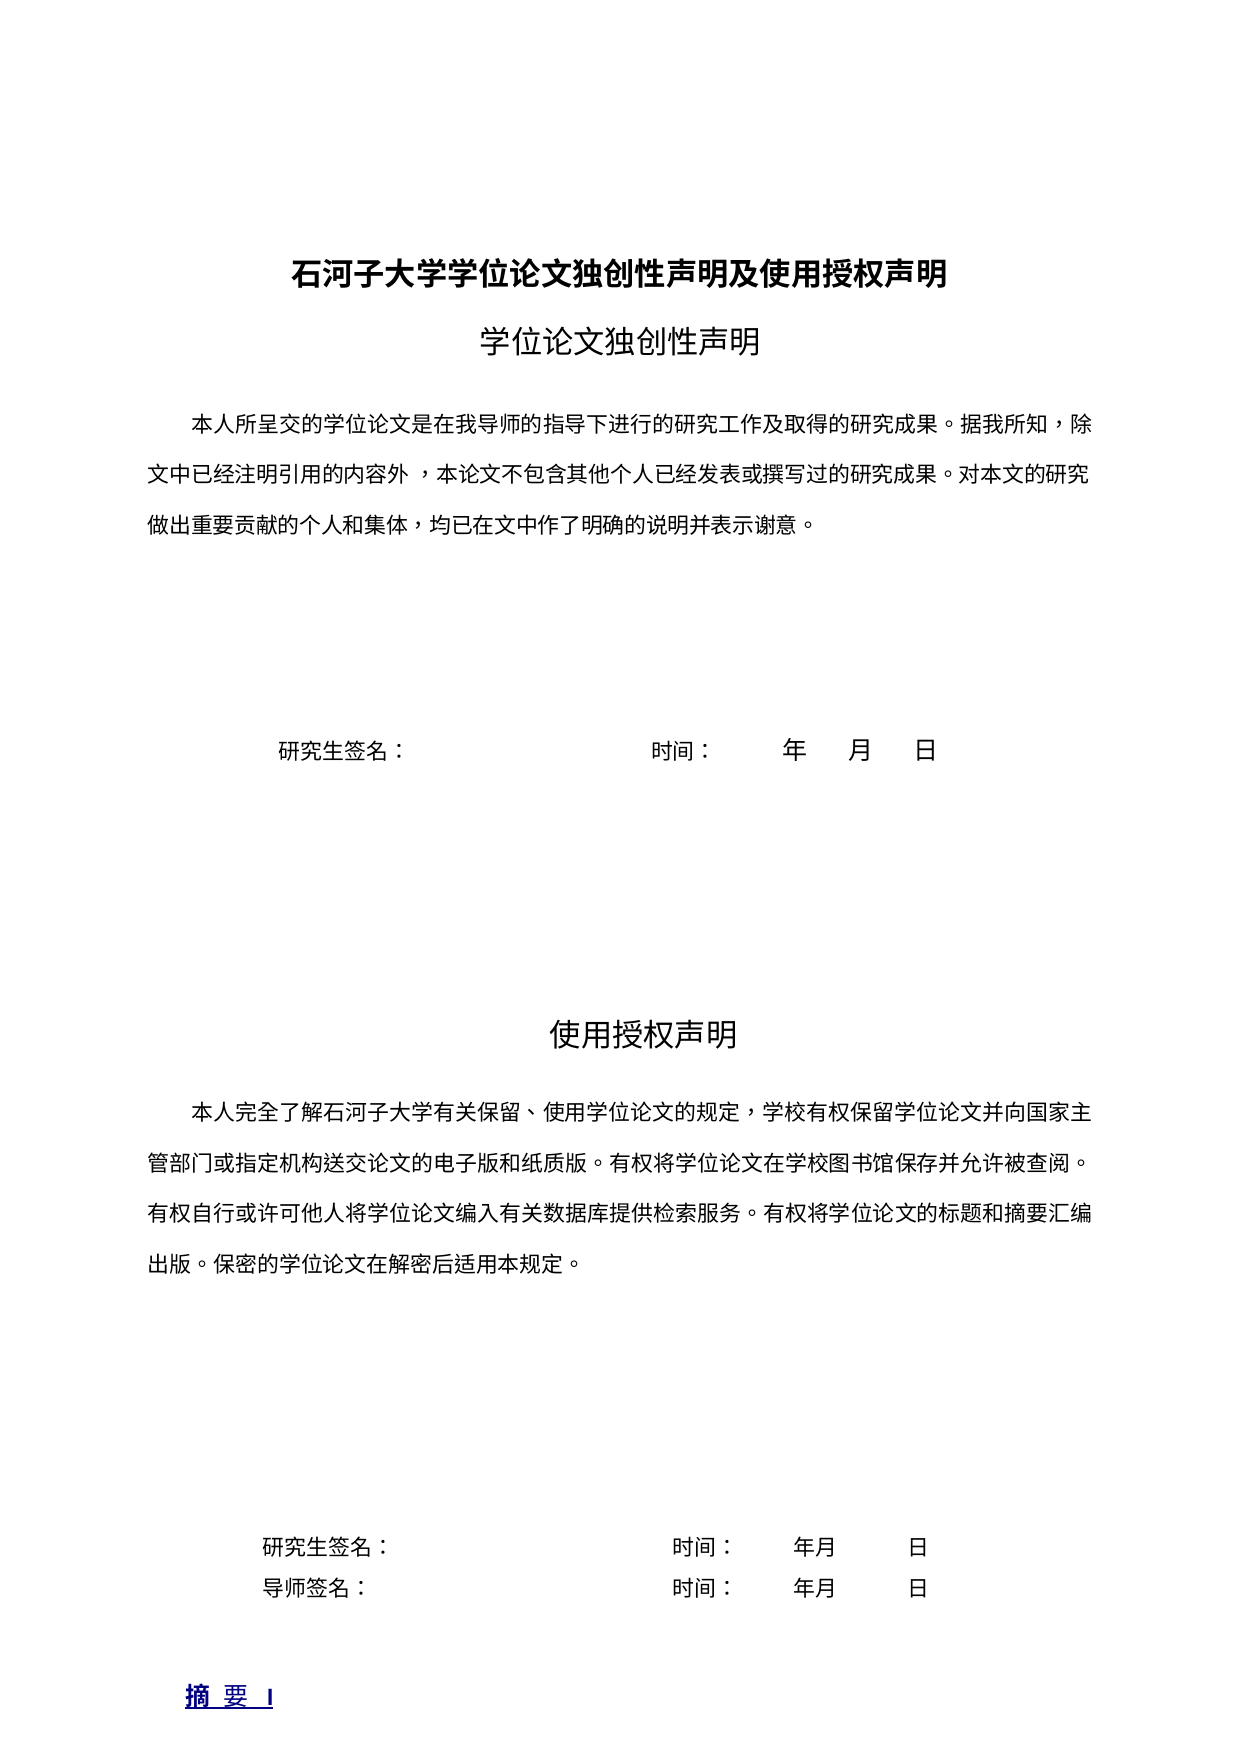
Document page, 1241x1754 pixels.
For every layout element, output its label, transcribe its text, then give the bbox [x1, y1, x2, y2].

text 本人完全了解石河子大学有关保留、使用学位论文的规定，学校有权保留学位论文并向国家主管部门或指定机构送交论文的电子版和纸质版。有权将学位论文在学校图书馆保存并允许被查阅。有权自行或许可他人将学位论文编入有关数据库提供检索服务。有权将学位论文的标题和摘要汇编出版。保密的学位论文在解密后适用本规定。 [148, 1097, 1093, 1279]
table_header 研究生签名： [263, 1532, 519, 1573]
text 本人所呈交的学位论文是在我导师的指导下进行的研究工作及取得的研究成果。据我所知，除文中已经注明引用的内容外 ，本论文不包含其他个人已经发表或撰写过的研究成果。对本文的研究做出重要贡献的个人和集体，均已在文中作了明确的说明并表示谢意。 [148, 408, 1093, 539]
table_header 年 [738, 1532, 815, 1573]
table_cell 年 [738, 1573, 815, 1615]
text 研究生签名： 时间： 年 月 日 [279, 717, 1105, 766]
text 石河子大学学位论文独创性声明及使用授权声明学位论文独创性声明 [291, 252, 951, 362]
table_header 时间： [520, 1532, 738, 1573]
table_header 月 [815, 1532, 880, 1573]
table_cell 日 [880, 1573, 929, 1615]
table_cell 时间： [520, 1573, 738, 1615]
table_header 日 [880, 1532, 929, 1573]
text 使用授权声明 [549, 1007, 1105, 1055]
table_cell 月 [815, 1573, 880, 1615]
table_cell 导师签名： [263, 1573, 519, 1615]
